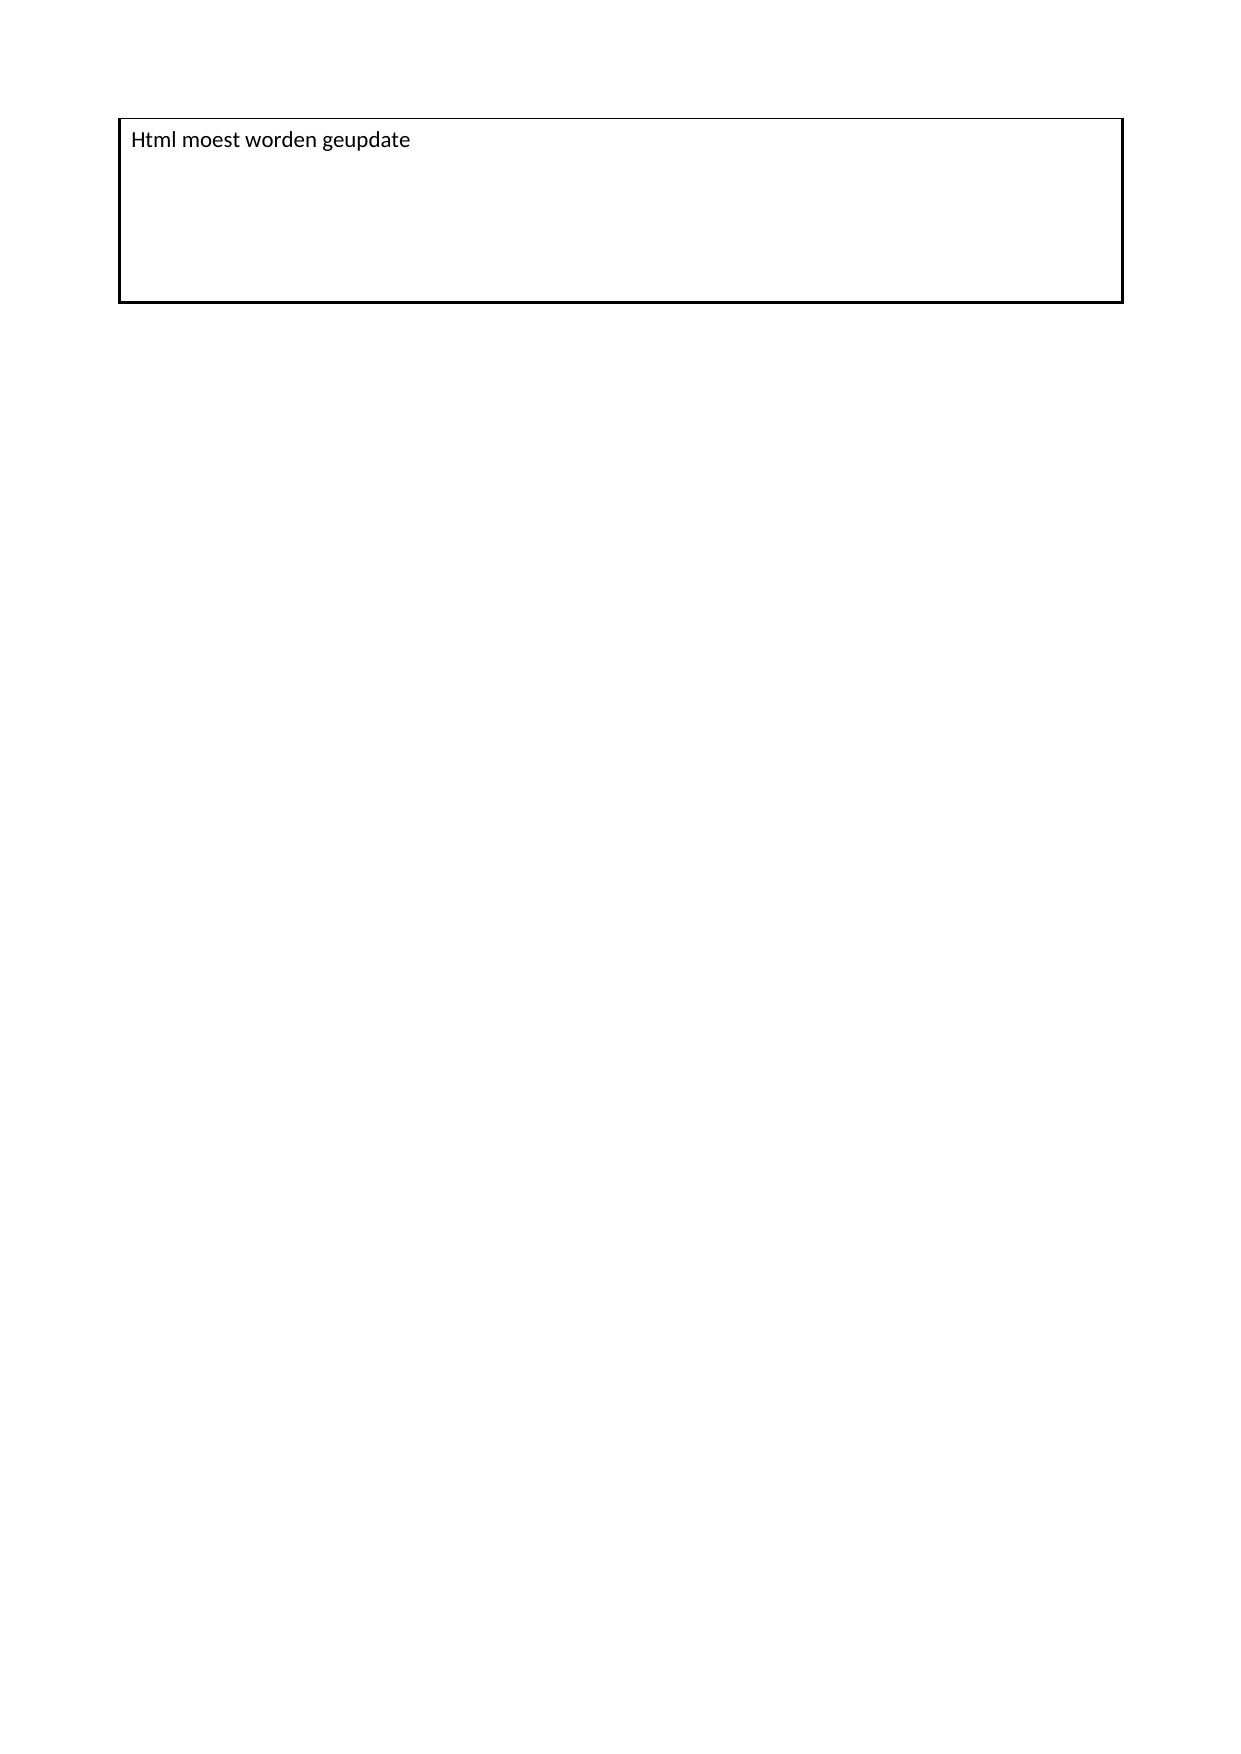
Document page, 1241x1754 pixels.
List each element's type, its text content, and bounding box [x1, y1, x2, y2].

table_cell Html moest worden geupdate [121, 119, 1121, 301]
